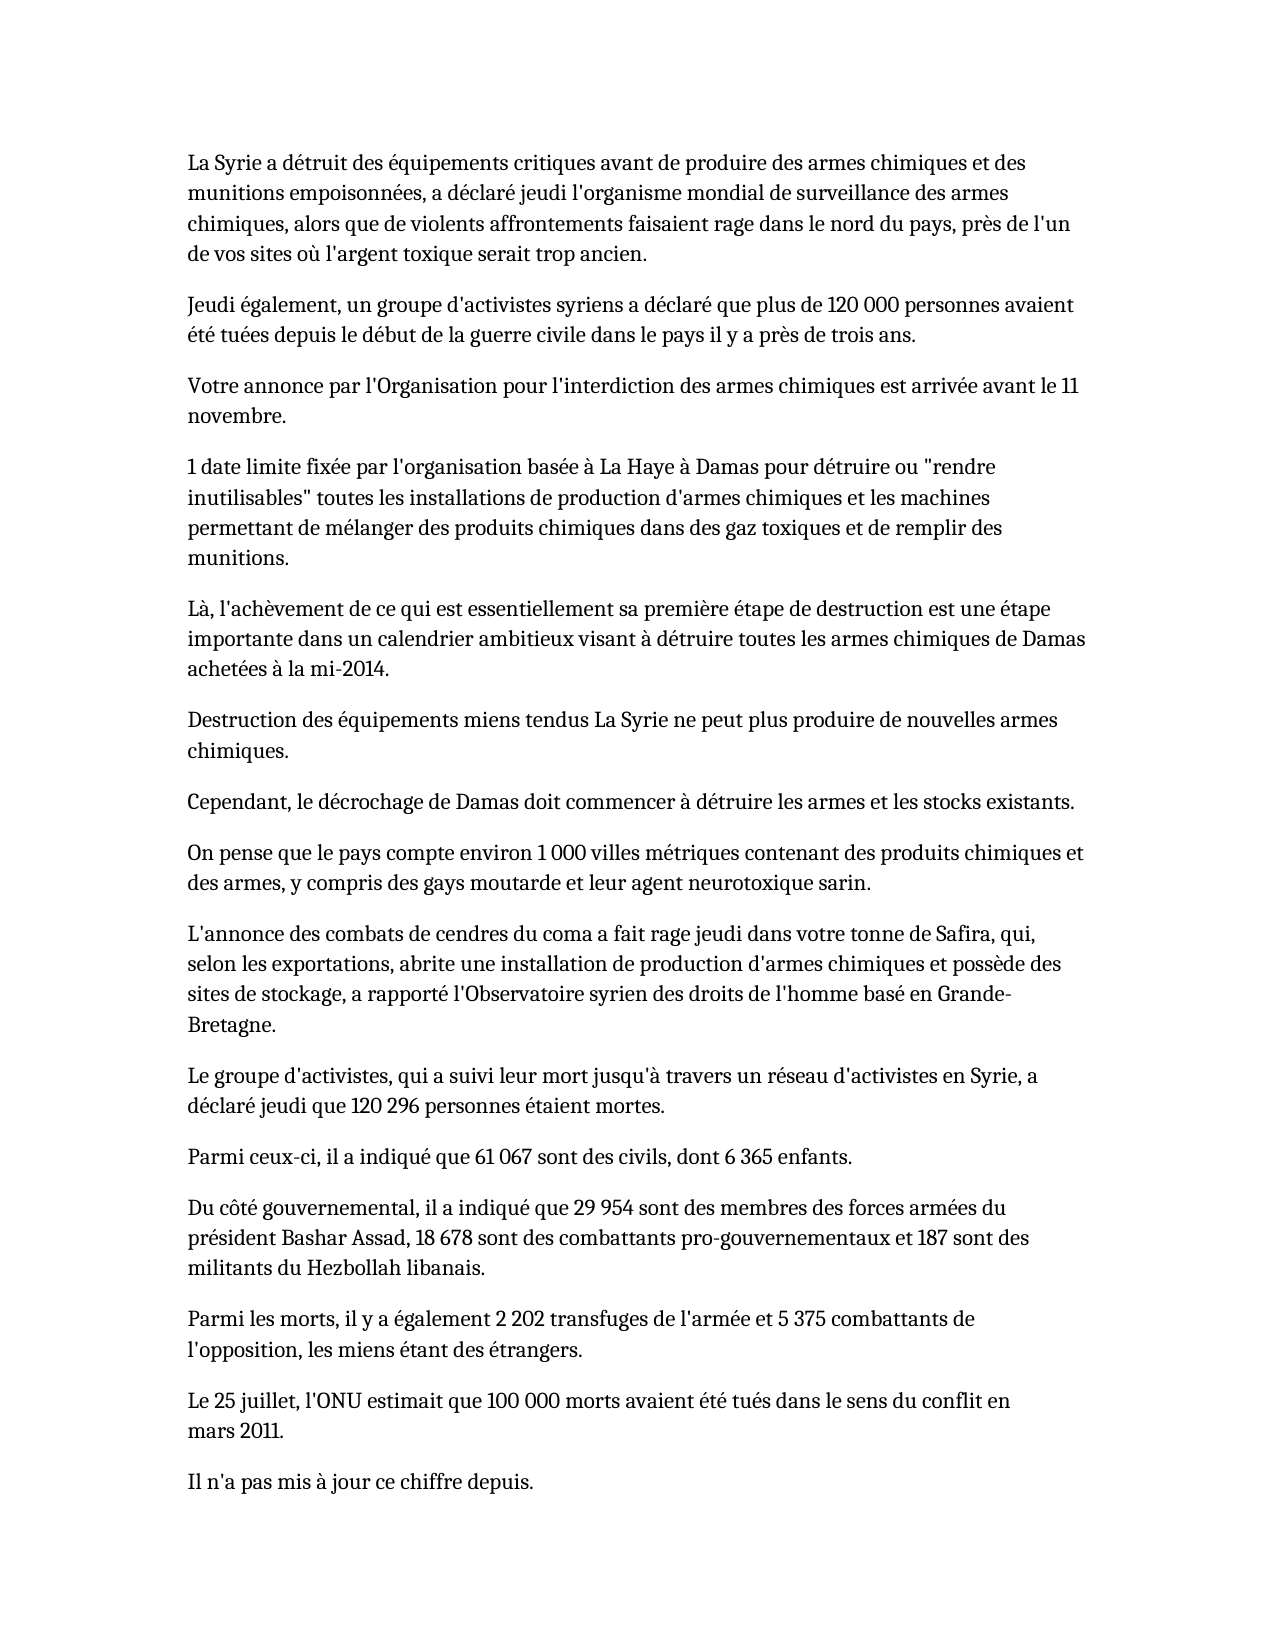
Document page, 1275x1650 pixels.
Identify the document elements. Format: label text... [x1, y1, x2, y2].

text Le groupe d'activistes, qui a suivi leur mort jusqu'à travers un réseau d'activistes en Syrie, a déclaré jeudi que 120 296 personnes étaient mortes. [187, 1062, 1087, 1119]
text La Syrie a détruit des équipements critiques avant de produire des armes chimiques et des munitions empoisonnées, a déclaré jeudi l'organisme mondial de surveillance des armes chimiques, alors que de violents affrontements faisaient rage dans le nord du pays, près de l'un de vos sites où l'argent toxique serait trop ancien. [187, 150, 1087, 267]
text Parmi les morts, il y a également 2 202 transfuges de l'armée et 5 375 combattants de l'opposition, les miens étant des étrangers. [187, 1306, 1087, 1363]
text L'annonce des combats de cendres du coma a fait rage jeudi dans votre tonne de Safira, qui, selon les exportations, abrite une installation de production d'armes chimiques et possède des sites de stockage, a rapporté l'Observatoire syrien des droits de l'homme basé en Grande-Bretagne. [187, 921, 1087, 1038]
text Jeudi également, un groupe d'activistes syriens a déclaré que plus de 120 000 personnes avaient été tuées depuis le début de la guerre civile dans le pays il y a près de trois ans. [187, 292, 1087, 348]
text Là, l'achèvement de ce qui est essentiellement sa première étape de destruction est une étape importante dans un calendrier ambitieux visant à détruire toutes les armes chimiques de Damas achetées à la mi-2014. [187, 596, 1087, 683]
text Le 25 juillet, l'ONU estimait que 100 000 morts avaient été tués dans le sens du conflit en mars 2011. [187, 1387, 1087, 1444]
text 1 date limite fixée par l'organisation basée à La Haye à Damas pour détruire ou "rendre inutilisables" toutes les installations de production d'armes chimiques et les machines permettant de mélanger des produits chimiques dans des gaz toxiques et de remplir des munitions. [187, 454, 1087, 571]
text Du côté gouvernemental, il a indiqué que 29 954 sont des membres des forces armées du président Bashar Assad, 18 678 sont des combattants pro-gouvernementaux et 187 sont des militants du Hezbollah libanais. [187, 1195, 1087, 1282]
text Il n'a pas mis à jour ce chiffre depuis. [187, 1469, 1087, 1495]
text Votre annonce par l'Organisation pour l'interdiction des armes chimiques est arrivée avant le 11 novembre. [187, 373, 1087, 429]
text Destruction des équipements miens tendus La Syrie ne peut plus produire de nouvelles armes chimiques. [187, 707, 1087, 764]
text On pense que le pays compte environ 1 000 villes métriques contenant des produits chimiques et des armes, y compris des gays moutarde et leur agent neurotoxique sarin. [187, 839, 1087, 896]
text Parmi ceux-ci, il a indiqué que 61 067 sont des civils, dont 6 365 enfants. [187, 1144, 1087, 1170]
text Cependant, le décrochage de Damas doit commencer à détruire les armes et les stocks existants. [187, 788, 1087, 815]
